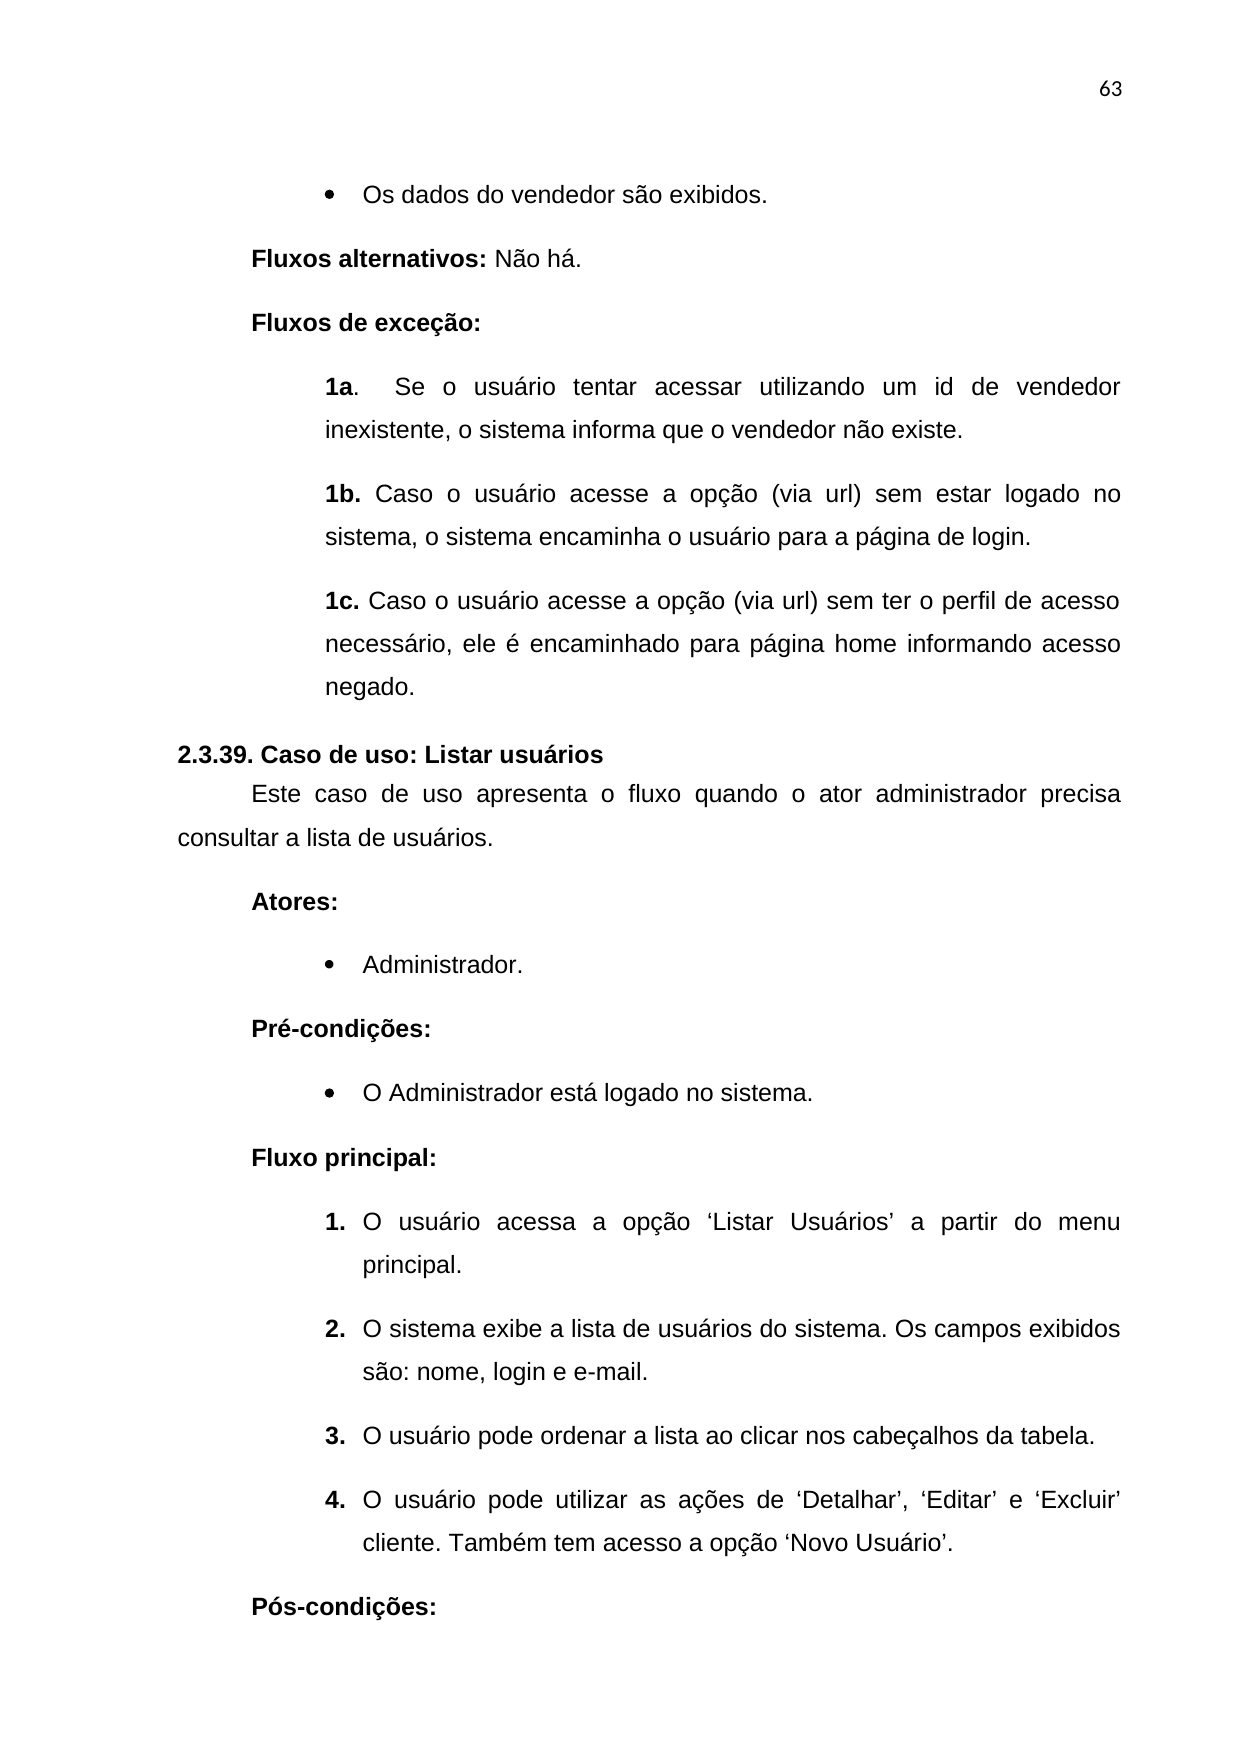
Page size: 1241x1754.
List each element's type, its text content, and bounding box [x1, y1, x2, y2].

text 1c. Caso o usuário acesse a opção (via url) sem ter o perfil de acesso necessário, ele é encaminhado para página home informando acesso negado. [325, 586, 1122, 701]
text Pós-condições: [251, 1592, 1122, 1620]
list O usuário acessa a opção ‘Listar Usuários’ a partir do menu principal. [325, 1206, 1122, 1278]
list O usuário pode utilizar as ações de ‘Detalhar’, ‘Editar’ e ‘Excluir’ cliente. Também tem acesso a opção ‘Novo Usuário’. [325, 1484, 1122, 1556]
list O sistema exibe a lista de usuários do sistema. Os campos exibidos são: nome, login e e-mail. [325, 1313, 1122, 1385]
text Pré-condições: [177, 1014, 1122, 1043]
list O Administrador está logado no sistema. [325, 1078, 1122, 1107]
subtitle 2.3.39. Caso de uso: Listar usuários [177, 740, 1122, 769]
text Fluxos alternativos: Não há. [177, 244, 1122, 272]
text 1b. Caso o usuário acesse a opção (via url) sem estar logado no sistema, o sistema encaminha o usuário para a página de login. [325, 479, 1122, 551]
list Administrador. [325, 950, 1122, 979]
list Os dados do vendedor são exibidos. [325, 179, 1122, 208]
text 1a. Se o usuário tentar acessar utilizando um id de vendedor inexistente, o sistema informa que o vendedor não existe. [325, 372, 1122, 443]
list O usuário pode ordenar a lista ao clicar nos cabeçalhos da tabela. [325, 1421, 1122, 1449]
text Este caso de uso apresenta o fluxo quando o ator administrador precisa consultar a lista de usuários. [177, 779, 1122, 851]
text Atores: [177, 886, 1122, 915]
text Fluxos de exceção: [251, 308, 1122, 336]
text Fluxo principal: [177, 1142, 1122, 1171]
